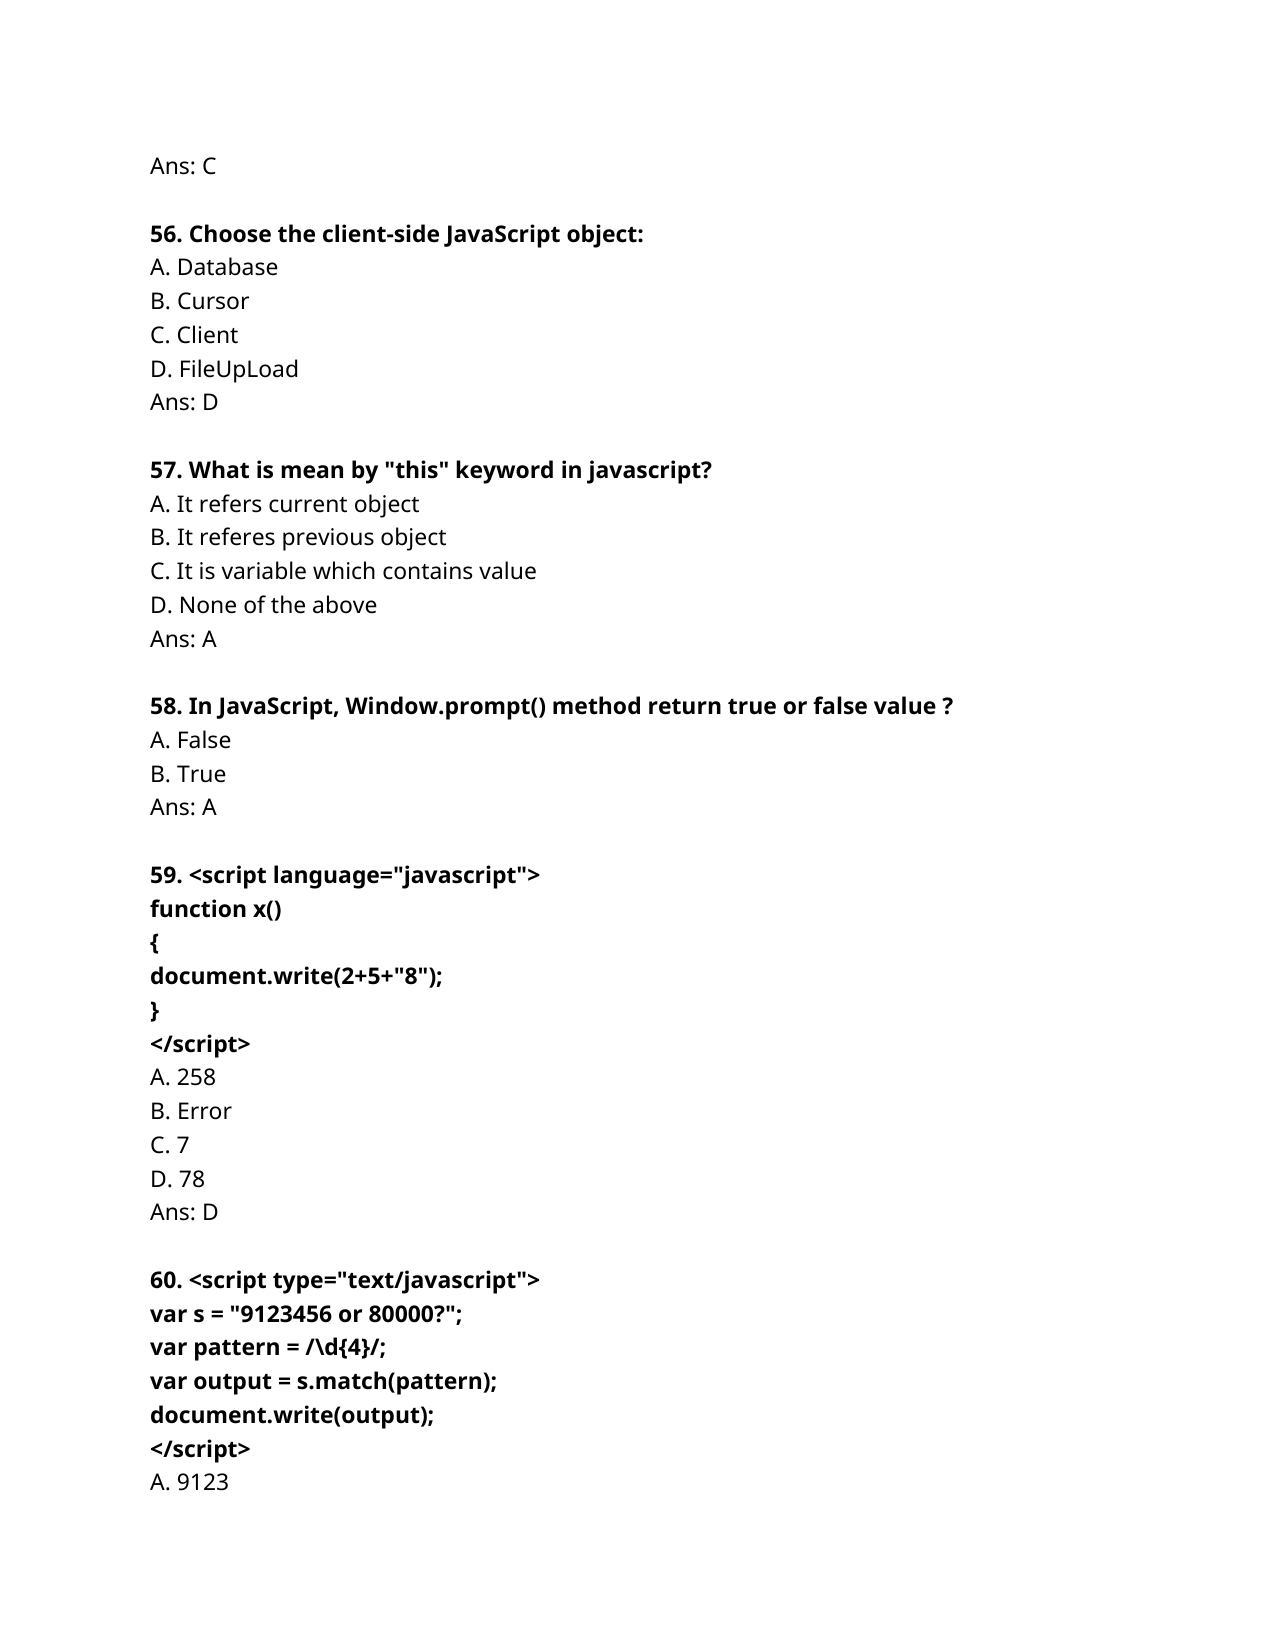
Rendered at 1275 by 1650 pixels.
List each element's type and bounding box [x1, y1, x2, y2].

text [150, 150, 1125, 1497]
